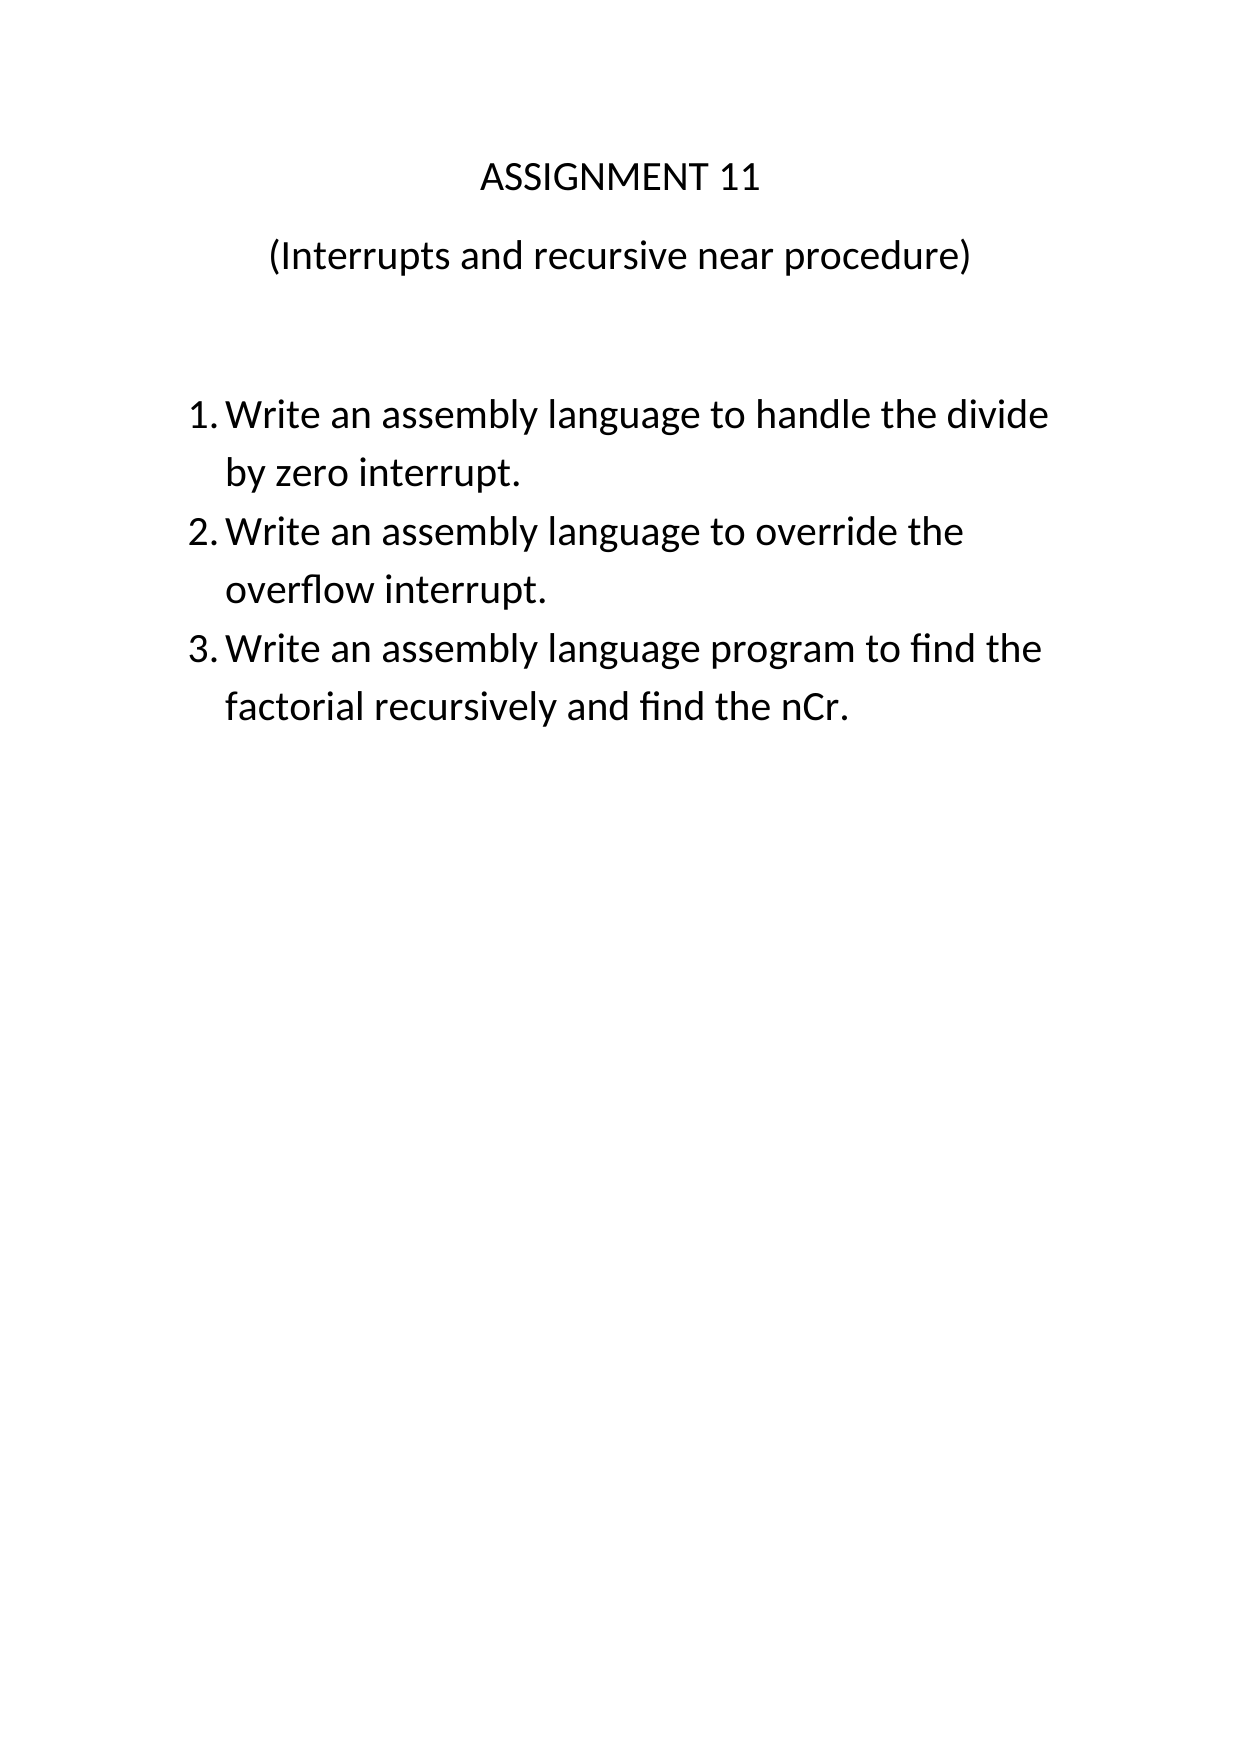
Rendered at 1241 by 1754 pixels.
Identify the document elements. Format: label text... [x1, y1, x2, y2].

list Write an assembly language to handle the divide by zero interrupt. [187, 388, 1090, 497]
text (Interrupts and recursive near procedure) [150, 229, 1090, 280]
list Write an assembly language to override the overflow interrupt. [187, 505, 1090, 614]
text ASSIGNMENT 11 [150, 150, 1090, 201]
list Write an assembly language program to find the factorial recursively and find the nCr. [187, 622, 1090, 731]
